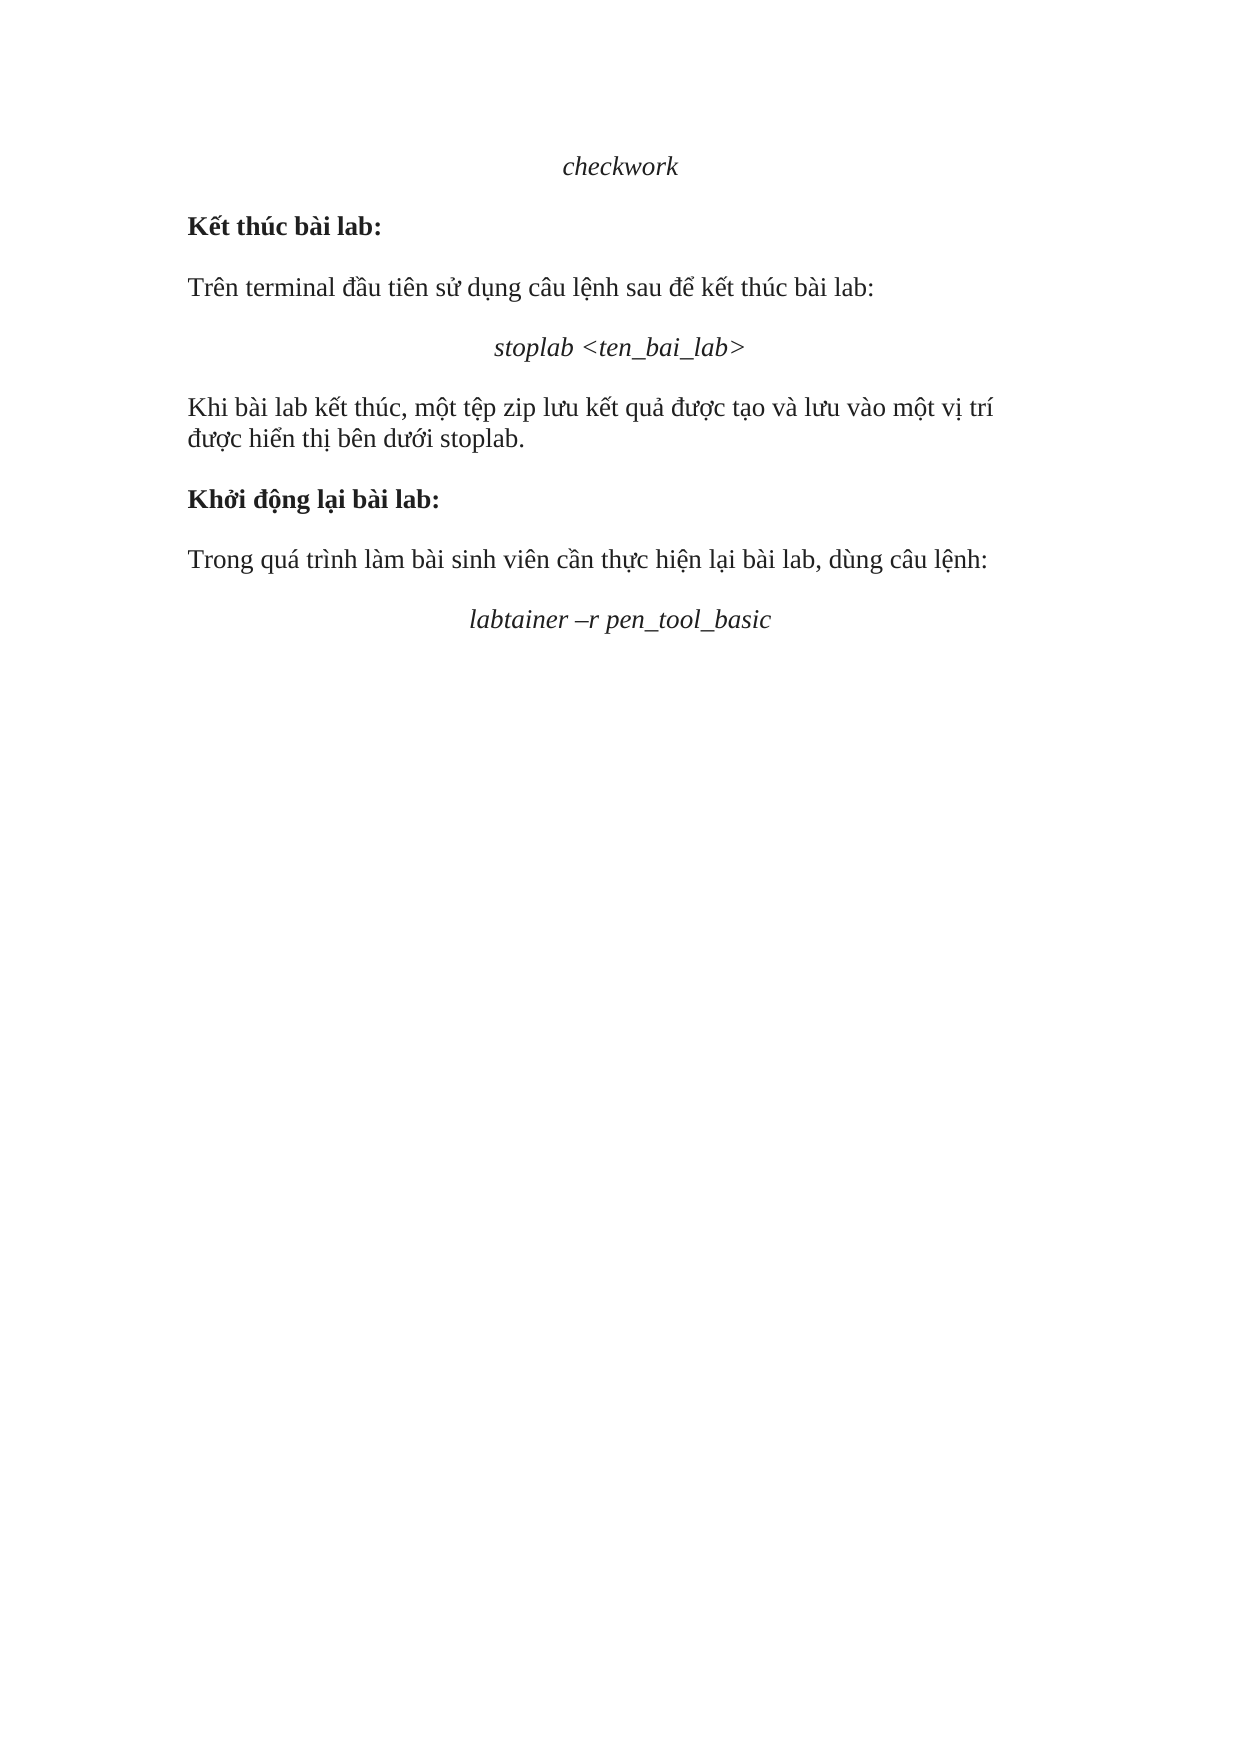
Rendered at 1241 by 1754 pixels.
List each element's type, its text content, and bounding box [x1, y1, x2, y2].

text Khi bài lab kết thúc, một tệp zip lưu kết quả được tạo và lưu vào một vị trí được hiển thị bên dưới stoplab. [187, 391, 1053, 453]
text checkwork [187, 150, 1053, 181]
text Kết thúc bài lab: [187, 210, 1053, 241]
text Trên terminal đầu tiên sử dụng câu lệnh sau để kết thúc bài lab: [187, 271, 1053, 302]
text Trong quá trình làm bài sinh viên cần thực hiện lại bài lab, dùng câu lệnh: [187, 543, 1053, 574]
text Khởi động lại bài lab: [187, 483, 1053, 514]
text labtainer –r pen_tool_basic [187, 603, 1053, 634]
text stoplab <ten_bai_lab> [187, 331, 1053, 362]
